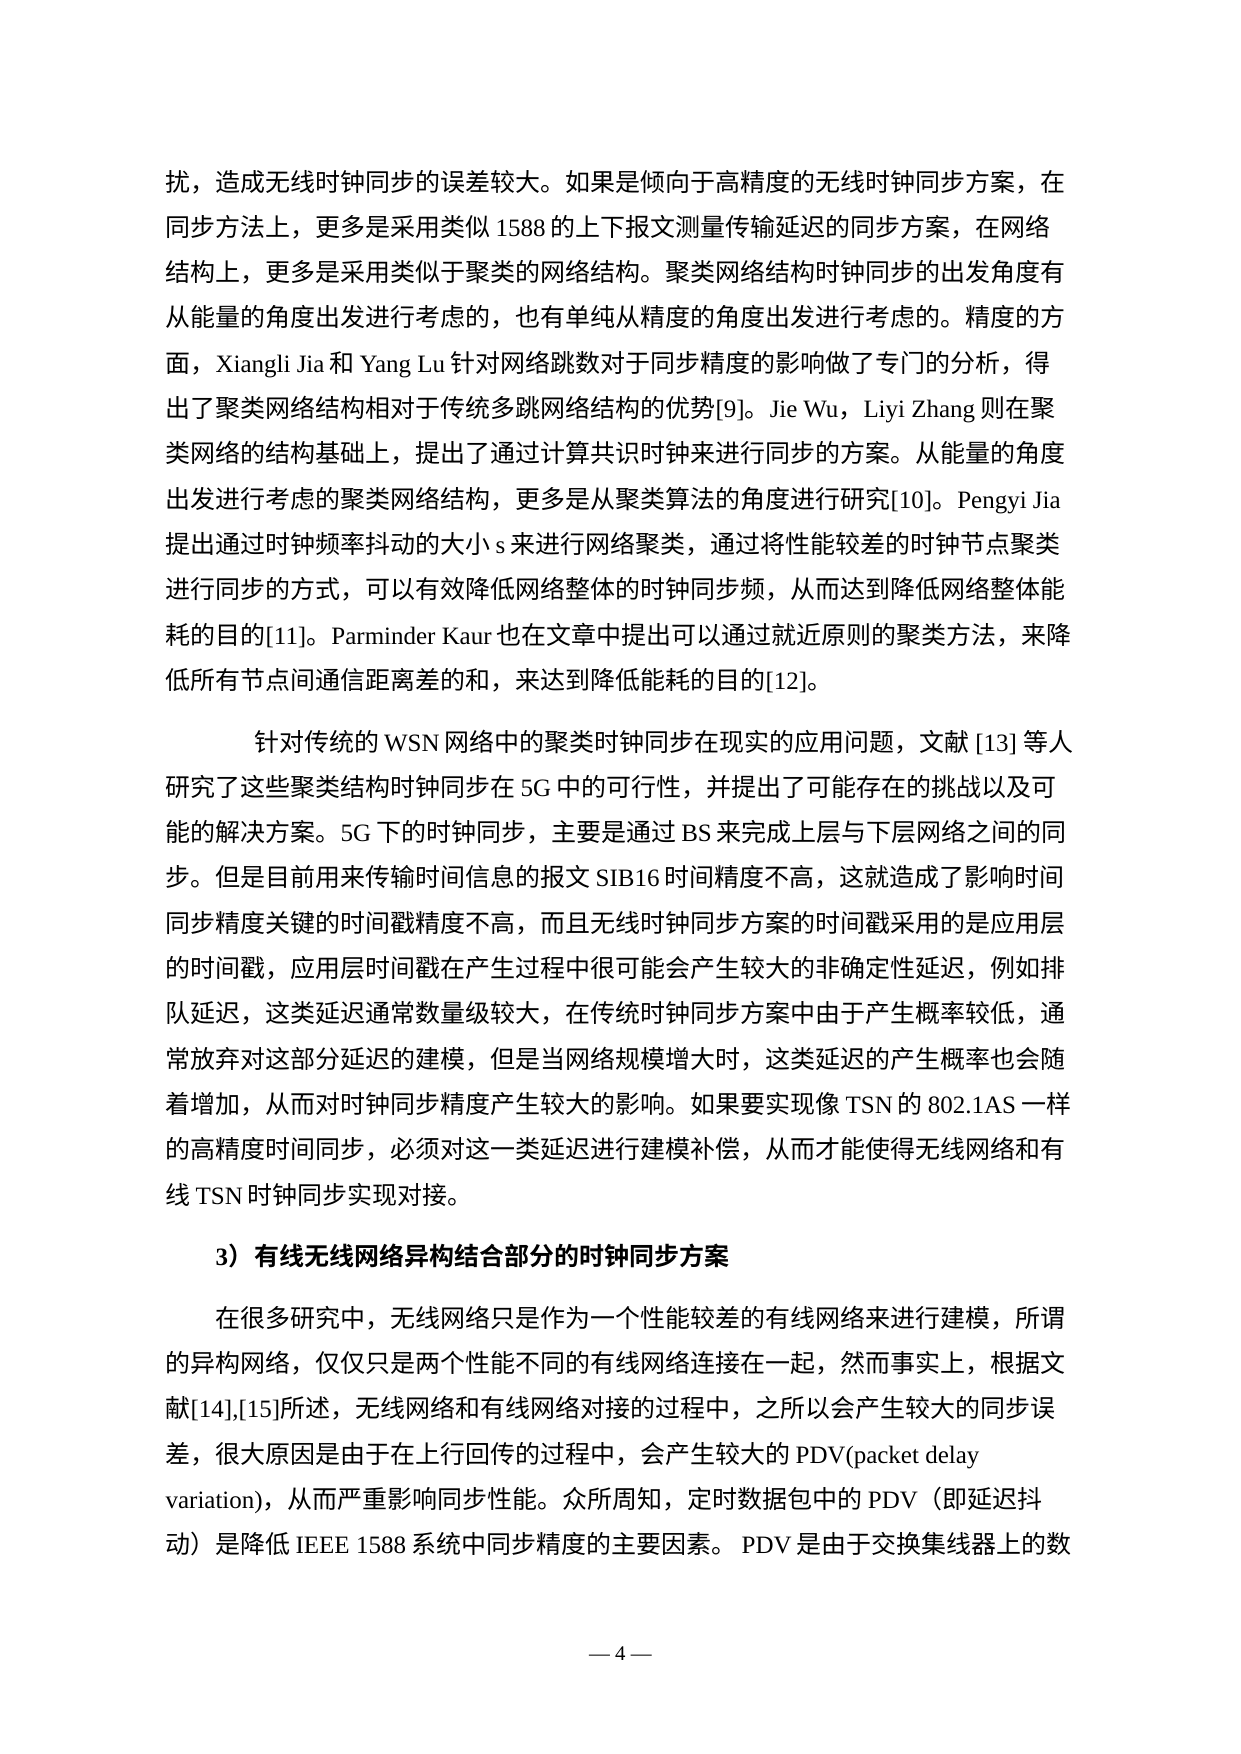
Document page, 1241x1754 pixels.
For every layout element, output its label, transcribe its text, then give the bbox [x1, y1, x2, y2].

text 针对传统的WSN网络中的聚类时钟同步在现实的应用问题，文献 [13] 等人研究了这些聚类结构时钟同步在5G中的可行性，并提出了可能存在的挑战以及可能的解决方案。5G下的时钟同步，主要是通过BS来完成上层与下层网络之间的同步。但是目前用来传输时间信息的报文SIB16时间精度不高，这就造成了影响时间同步精度关键的时间戳精度不高，而且无线时钟同步方案的时间戳采用的是应用层的时间戳，应用层时间戳在产生过程中很可能会产生较大的非确定性延迟，例如排队延迟，这类延迟通常数量级较大，在传统时钟同步方案中由于产生概率较低，通常放弃对这部分延迟的建模，但是当网络规模增大时，这类延迟的产生概率也会随着增加，从而对时钟同步精度产生较大的影响。如果要实现像TSN的802.1AS一样的高精度时间同步，必须对这一类延迟进行建模补偿，从而才能使得无线网络和有线TSN时钟同步实现对接。 [165, 722, 1075, 1211]
list 有线无线网络异构结合部分的时钟同步方案 [215, 1237, 1075, 1273]
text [165, 1298, 1075, 1561]
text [165, 162, 1075, 697]
